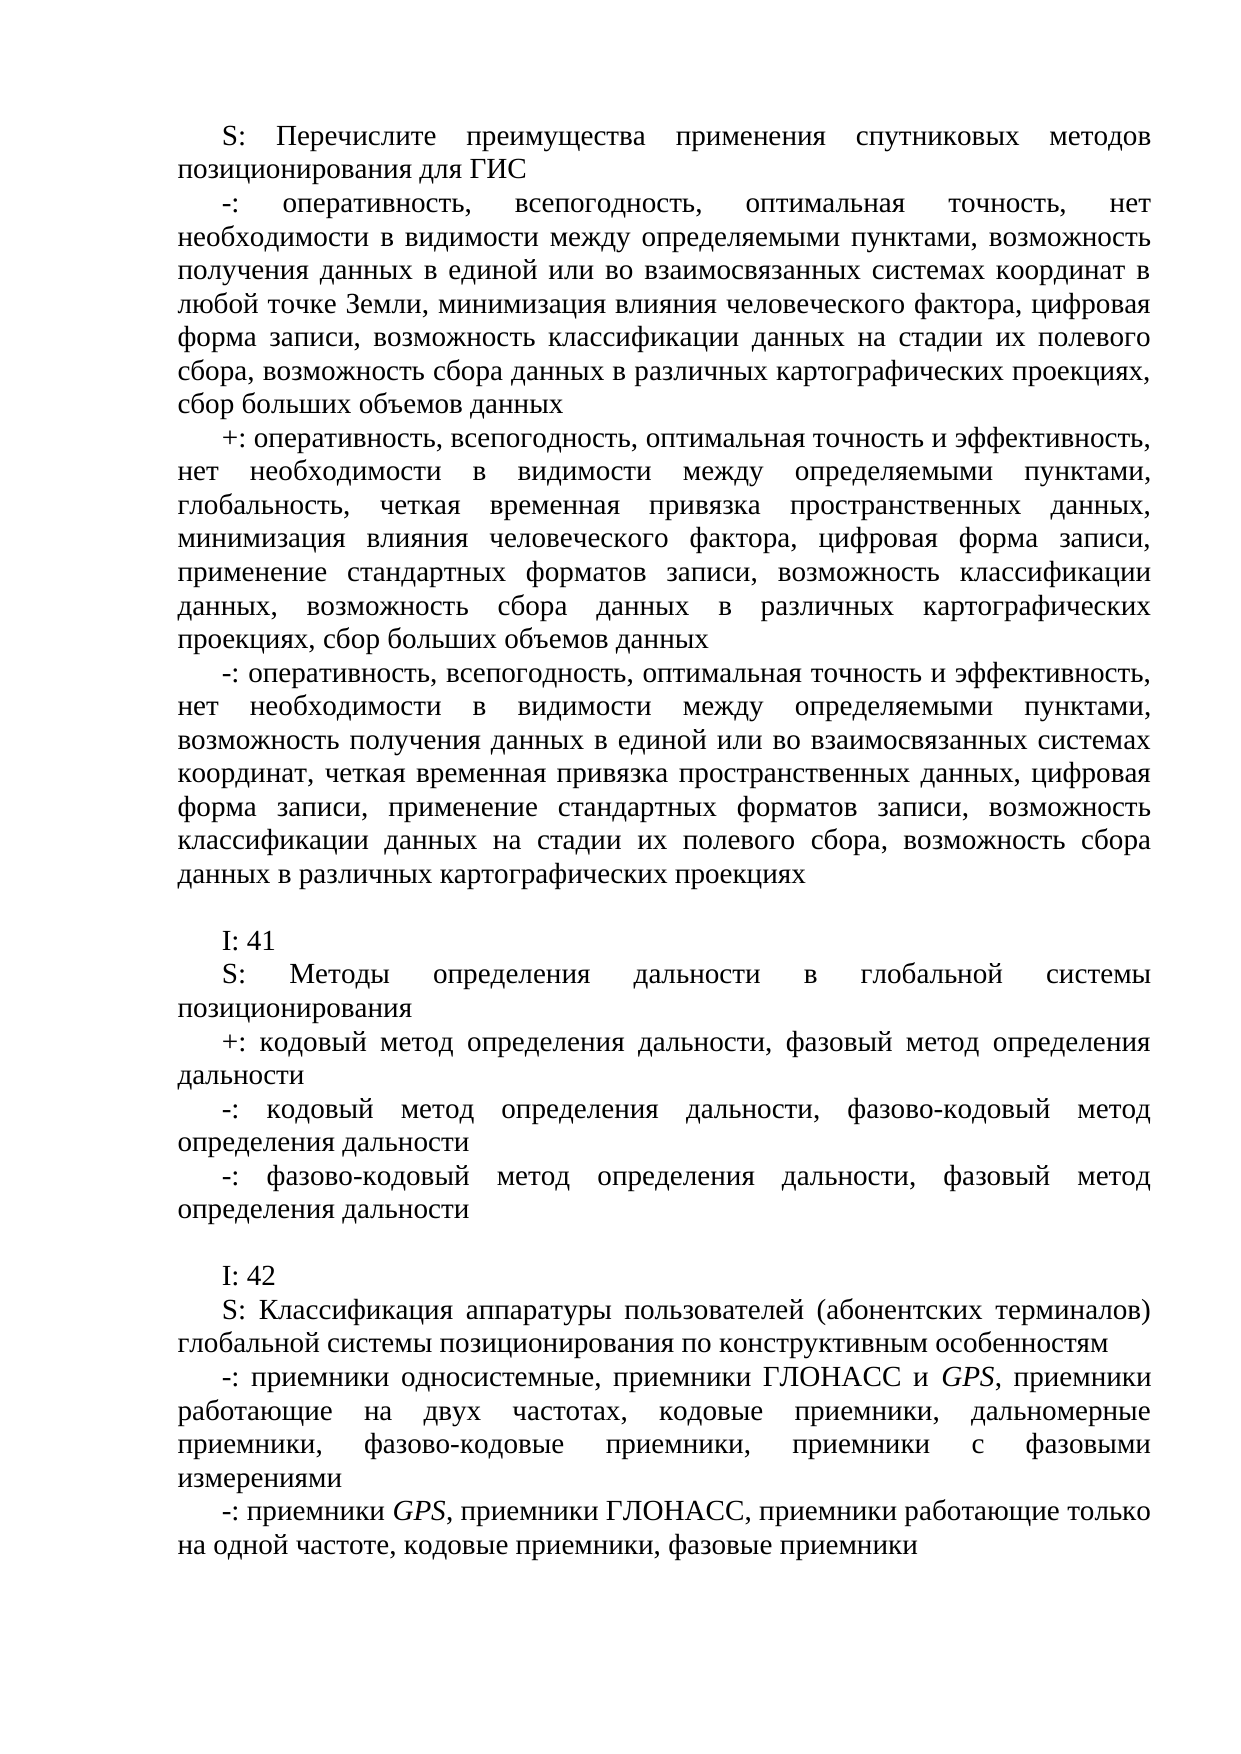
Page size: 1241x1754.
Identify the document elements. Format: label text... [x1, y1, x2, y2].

text S: Классификация аппаратуры пользователей (абонентских терминалов) глобальной системы позиционирования по конструктивным особенностям [177, 1292, 1152, 1359]
text -: кодовый метод определения дальности, фазово-кодовый метод определения дальности [177, 1091, 1152, 1158]
text -: оперативность, всепогодность, оптимальная точность, нет необходимости в видимости между определяемыми пунктами, возможность получения данных в единой или во взаимосвязанных системах координат в любой точке Земли, минимизация влияния человеческого фактора, цифровая форма записи, возможность классификации данных на стадии их полевого сбора, возможность сбора данных в различных картографических проекциях, сбор больших объемов данных [177, 185, 1152, 420]
text -: приемники односистемные, приемники ГЛОНАСС и GPS, приемники работающие на двух частотах, кодовые приемники, дальномерные приемники, фазово-кодовые приемники, приемники с фазовыми измерениями [177, 1359, 1152, 1493]
text S: Методы определения дальности в глобальной системы позиционирования [177, 957, 1152, 1024]
text -: оперативность, всепогодность, оптимальная точность и эффективность, нет необходимости в видимости между определяемыми пунктами, возможность получения данных в единой или во взаимосвязанных системах координат, четкая временная привязка пространственных данных, цифровая форма записи, применение стандартных форматов записи, возможность классификации данных на стадии их полевого сбора, возможность сбора данных в различных картографических проекциях [177, 655, 1152, 889]
text I: 41 [177, 923, 1152, 957]
text S: Перечислите преимущества применения спутниковых методов позиционирования для ГИС [177, 118, 1152, 185]
text -: фазово-кодовый метод определения дальности, фазовый метод определения дальности [177, 1158, 1152, 1225]
text +: оперативность, всепогодность, оптимальная точность и эффективность, нет необходимости в видимости между определяемыми пунктами, глобальность, четкая временная привязка пространственных данных, минимизация влияния человеческого фактора, цифровая форма записи, применение стандартных форматов записи, возможность классификации данных, возможность сбора данных в различных картографических проекциях, сбор больших объемов данных [177, 420, 1152, 655]
text -: приемники GPS, приемники ГЛОНАСС, приемники работающие только на одной частоте, кодовые приемники, фазовые приемники [177, 1493, 1152, 1560]
text I: 42 [177, 1258, 1152, 1292]
text +: кодовый метод определения дальности, фазовый метод определения дальности [177, 1024, 1152, 1091]
